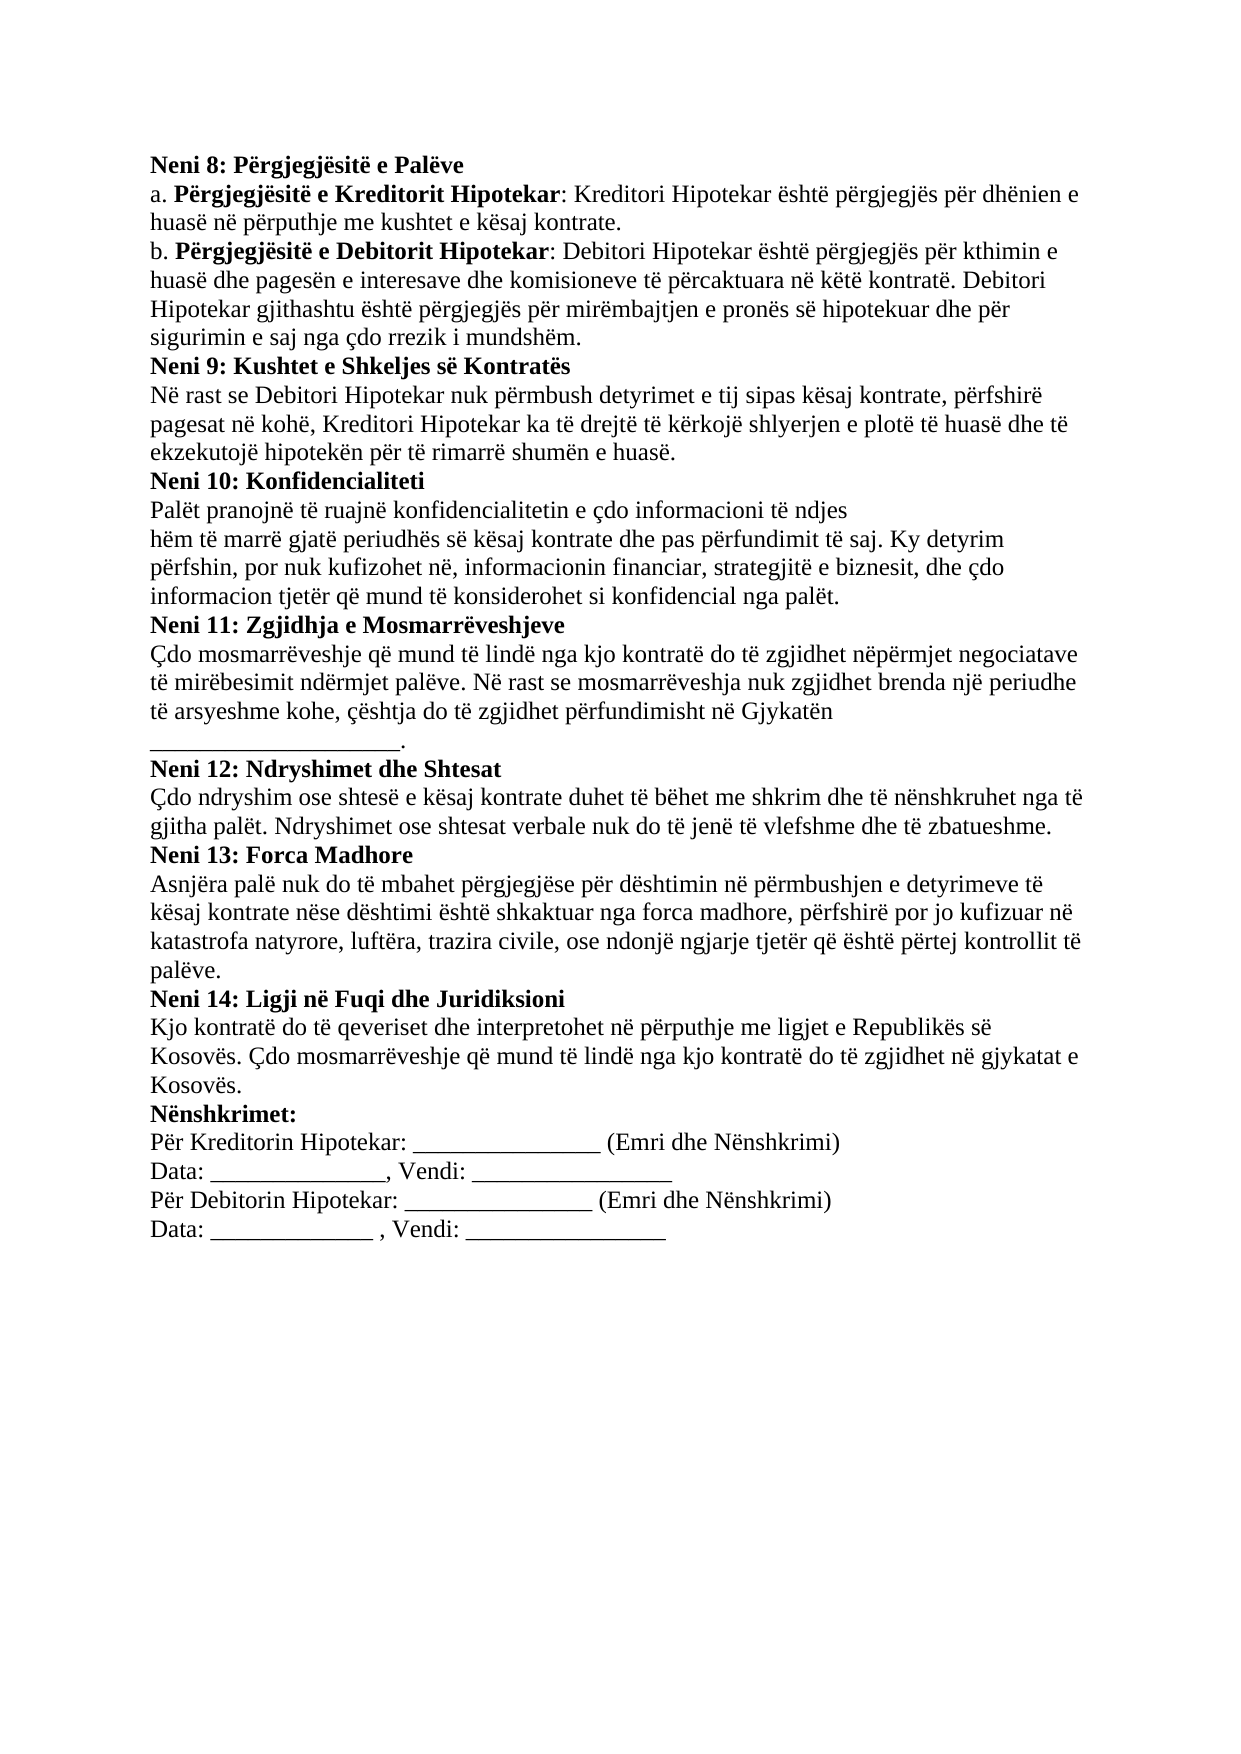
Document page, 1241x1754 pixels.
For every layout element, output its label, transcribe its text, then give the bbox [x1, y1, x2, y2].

text Neni 12: Ndryshimet dhe Shtesat [150, 754, 1090, 782]
text Asnjëra palë nuk do të mbahet përgjegjëse për dështimin në përmbushjen e detyrimeve të kësaj kontrate nëse dështimi është shkaktuar nga forca madhore, përfshirë por jo kufizuar në katastrofa natyrore, luftëra, trazira civile, ose ndonjë ngjarje tjetër që është përtej kontrollit të palëve. [150, 869, 1090, 984]
text Neni 8: Përgjegjësitë e Palëve [150, 150, 1090, 179]
text Çdo mosmarrëveshje që mund të lindë nga kjo kontratë do të zgjidhet nëpërmjet negociatave të mirëbesimit ndërmjet palëve. Në rast se mosmarrëveshja nuk zgjidhet brenda një periudhe të arsyeshme kohe, çështja do të zgjidhet përfundimisht në Gjykatën ____________________. [150, 639, 1090, 754]
text Për Debitorin Hipotekar: _______________ (Emri dhe Nënshkrimi) [150, 1185, 1090, 1214]
text a. Përgjegjësitë e Kreditorit Hipotekar: Kreditori Hipotekar është përgjegjës për dhënien e huasë në përputhje me kushtet e kësaj kontrate.b. Përgjegjësitë e Debitorit Hipotekar: Debitori Hipotekar është përgjegjës për kthimin e huasë dhe pagesën e interesave dhe komisioneve të përcaktuara në këtë kontratë. Debitori Hipotekar gjithashtu është përgjegjës për mirëmbajtjen e pronës së hipotekuar dhe për sigurimin e saj nga çdo rrezik i mundshëm. [150, 179, 1090, 351]
text Në rast se Debitori Hipotekar nuk përmbush detyrimet e tij sipas kësaj kontrate, përfshirë pagesat në kohë, Kreditori Hipotekar ka të drejtë të kërkojë shlyerjen e plotë të huasë dhe të ekzekutojë hipotekën për të rimarrë shumën e huasë. [150, 380, 1090, 466]
text Neni 9: Kushtet e Shkeljes së Kontratës [150, 351, 1090, 380]
text Palët pranojnë të ruajnë konfidencialitetin e çdo informacioni të ndjes [150, 495, 1090, 524]
text Neni 13: Forca Madhore [150, 840, 1090, 869]
text Çdo ndryshim ose shtesë e kësaj kontrate duhet të bëhet me shkrim dhe të nënshkruhet nga të gjitha palët. Ndryshimet ose shtesat verbale nuk do të jenë të vlefshme dhe të zbatueshme. [150, 782, 1090, 840]
text hëm të marrë gjatë periudhës së kësaj kontrate dhe pas përfundimit të saj. Ky detyrim përfshin, por nuk kufizohet në, informacionin financiar, strategjitë e biznesit, dhe çdo informacion tjetër që mund të konsiderohet si konfidencial nga palët. [150, 524, 1090, 610]
text Për Kreditorin Hipotekar: _______________ (Emri dhe Nënshkrimi) [150, 1127, 1090, 1156]
text Nënshkrimet: [150, 1099, 1090, 1127]
text Data: _____________ , Vendi: ________________ [150, 1214, 1090, 1243]
text Neni 14: Ligji në Fuqi dhe Juridiksioni [150, 984, 1090, 1012]
text Neni 10: Konfidencialiteti [150, 466, 1090, 495]
text Data: ______________, Vendi: ________________ [150, 1156, 1090, 1185]
text Neni 11: Zgjidhja e Mosmarrëveshjeve [150, 610, 1090, 639]
text Kjo kontratë do të qeveriset dhe interpretohet në përputhje me ligjet e Republikës së Kosovës. Çdo mosmarrëveshje që mund të lindë nga kjo kontratë do të zgjidhet në gjykatat e Kosovës. [150, 1012, 1090, 1099]
